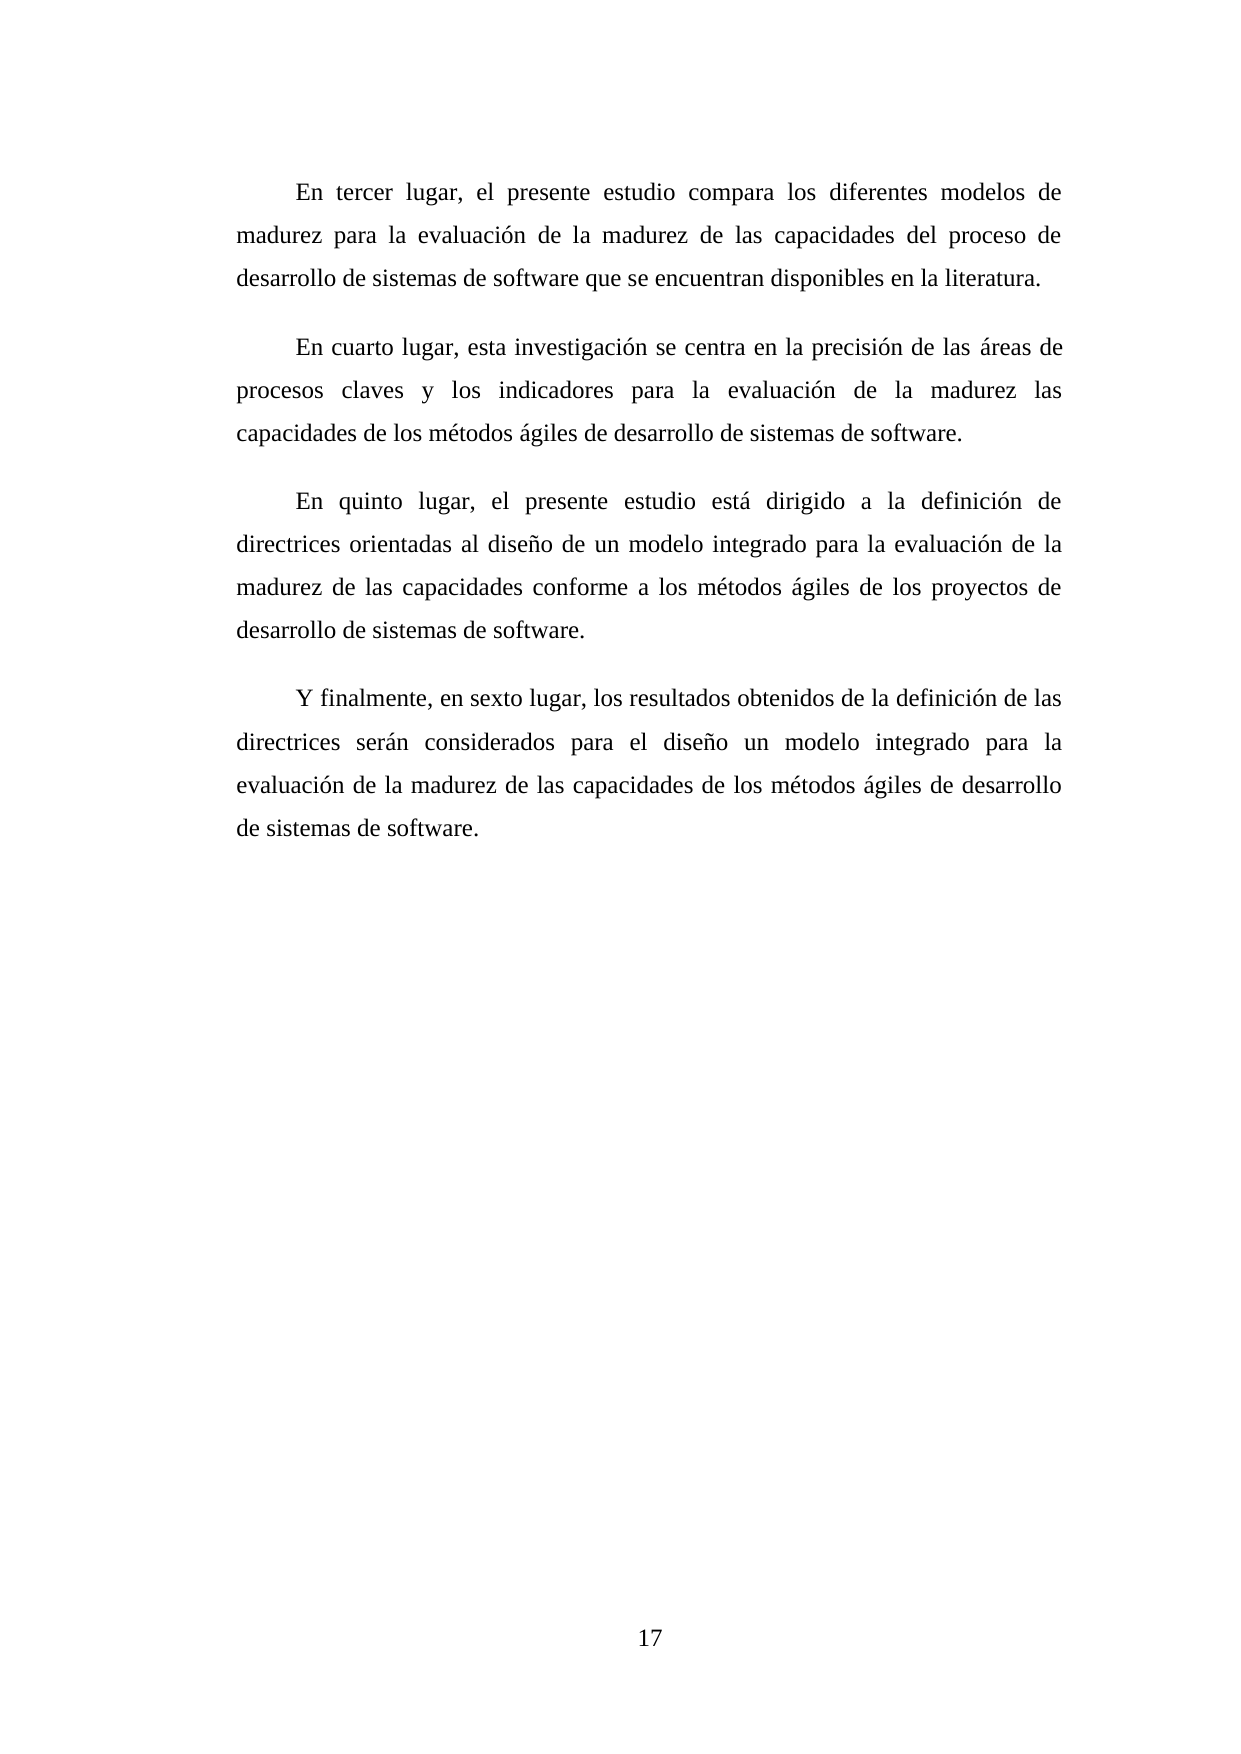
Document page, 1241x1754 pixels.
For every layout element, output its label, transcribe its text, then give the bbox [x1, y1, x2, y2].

text En quinto lugar, el presente estudio está dirigido a la definición de directrices orientadas al diseño de un modelo integrado para la evaluación de la madurez de las capacidades conforme a los métodos ágiles de los proyectos de desarrollo de sistemas de software. [236, 486, 1063, 644]
text En tercer lugar, el presente estudio compara los diferentes modelos de madurez para la evaluación de la madurez de las capacidades del proceso de desarrollo de sistemas de software que se encuentran disponibles en la literatura. [236, 177, 1063, 292]
text Y finalmente, en sexto lugar, los resultados obtenidos de la definición de las directrices serán considerados para el diseño un modelo integrado para la evaluación de la madurez de las capacidades de los métodos ágiles de desarrollo de sistemas de software. [236, 683, 1063, 842]
text En cuarto lugar, esta investigación se centra en la precisión de las áreas de procesos claves y los indicadores para la evaluación de la madurez las capacidades de los métodos ágiles de desarrollo de sistemas de software. [236, 332, 1063, 447]
